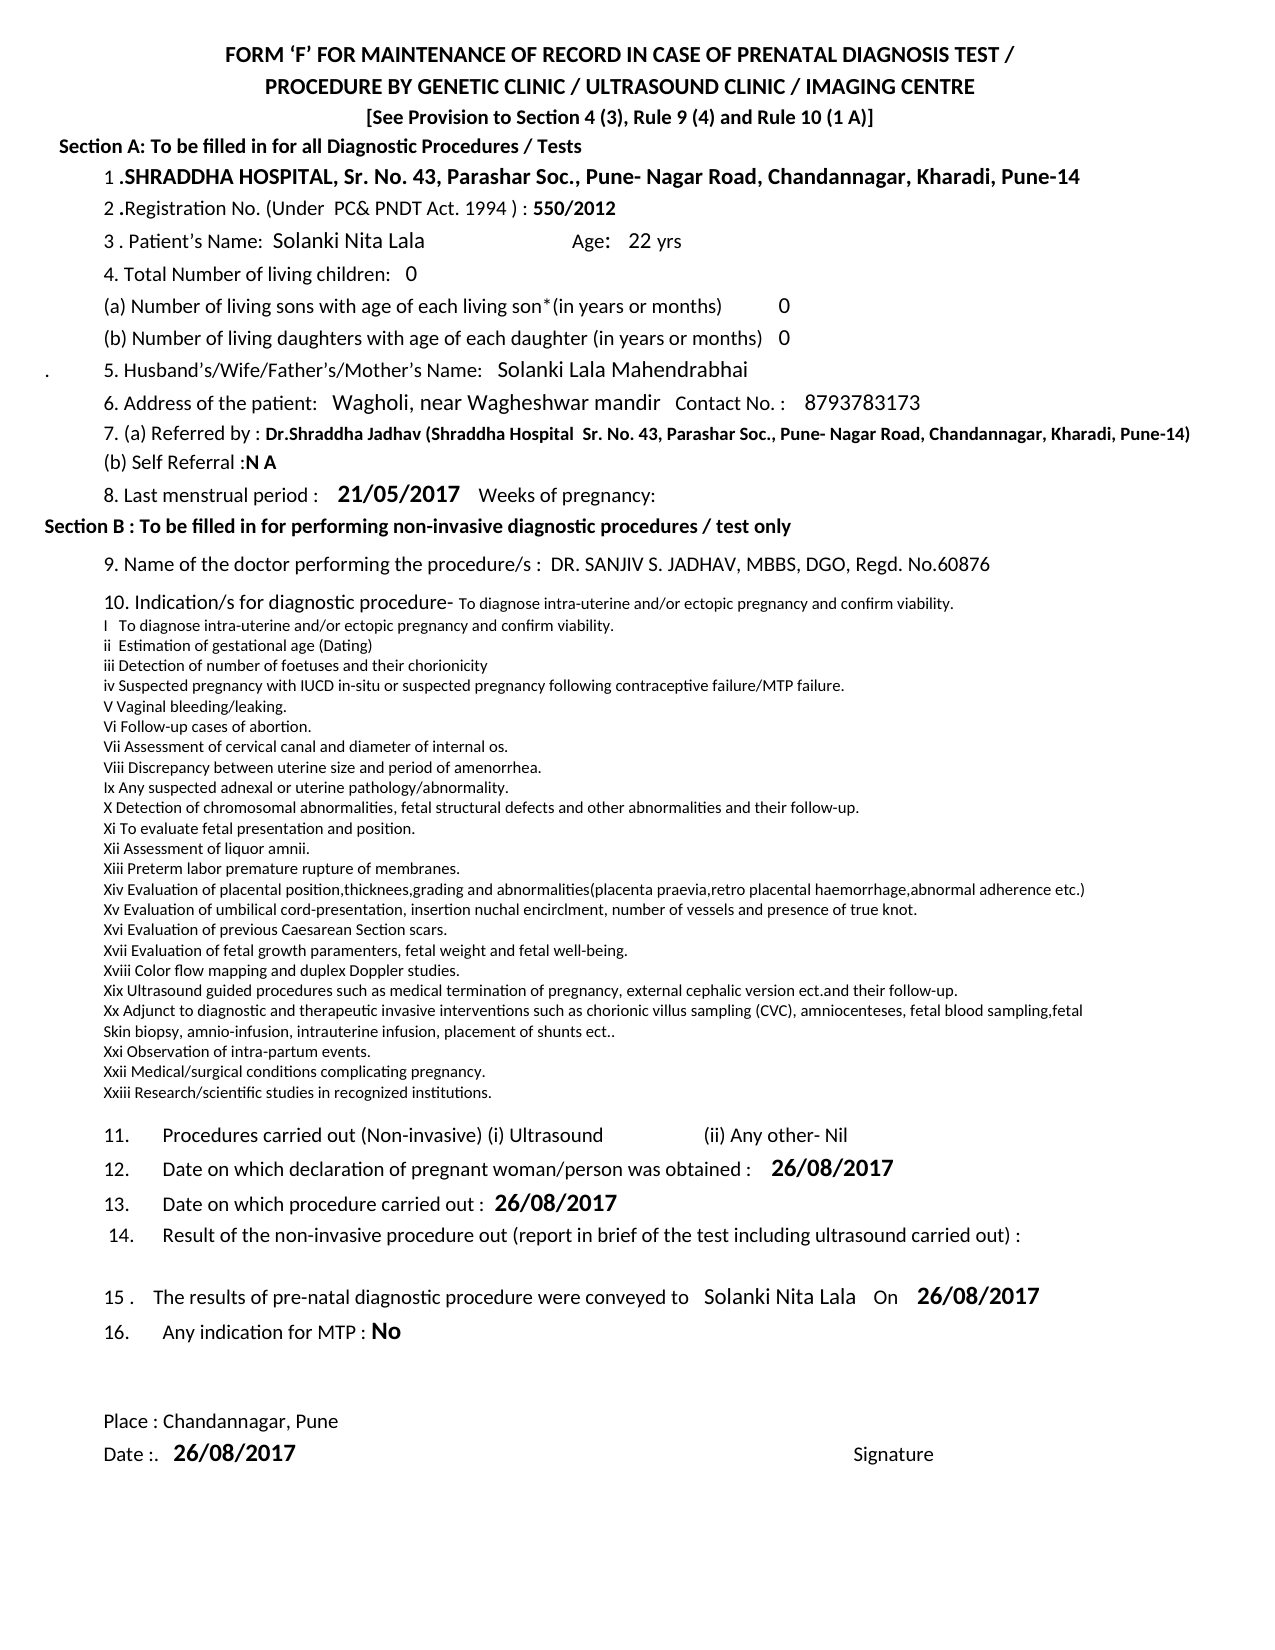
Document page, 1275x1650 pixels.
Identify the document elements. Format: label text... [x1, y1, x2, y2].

text FORM ‘F’ FOR MAINTENANCE OF RECORD IN CASE OF PRENATAL DIAGNOSIS TEST / [44, 40, 1196, 68]
text 6. Address of the patient: Contact No. : [103, 388, 1255, 416]
text 15 . The results of pre-natal diagnostic procedure were conveyed to On [0, 1280, 1275, 1311]
text 7. (a) Referred by : Dr.Shraddha Jadhav (Shraddha Hospital Sr. No. 43, Parashar Soc., Pune- Nagar Road, Chandannagar, Kharadi, Pune-14) [44, 420, 1255, 445]
text Xiii Preterm labor premature rupture of membranes. [0, 858, 1196, 879]
text Xvii Evaluation of fetal growth paramenters, fetal weight and fetal well-being. [0, 940, 1275, 960]
text Xvi Evaluation of previous Caesarean Section scars. [0, 919, 1275, 940]
text 14. Result of the non-invasive procedure out (report in brief of the test including ultrasound carried out) : [103, 1222, 1226, 1247]
text Xv Evaluation of umbilical cord-presentation, insertion nuchal encirclment, number of vessels and presence of true knot. [0, 899, 1275, 919]
text iii Detection of number of foetuses and their chorionicity [0, 655, 1196, 676]
text (b) Self Referral :N A [44, 449, 1255, 474]
text Date :. Signature [0, 1438, 1275, 1468]
text Xxiii Research/scientific studies in recognized institutions. [0, 1082, 1275, 1102]
text V Vaginal bleeding/leaking. [0, 696, 1196, 716]
text 4. Total Number of living children: [44, 259, 1196, 287]
text 8. Last menstrual period : Weeks of pregnancy: [44, 478, 1255, 509]
text 2 .Registration No. (Under PC& PNDT Act. 1994 ) : 550/2012 [44, 195, 1196, 220]
text Xx Adjunct to diagnostic and therapeutic invasive interventions such as chorionic villus sampling (CVC), amniocenteses, fetal blood sampling,fetal [0, 1001, 1275, 1021]
text Ix Any suspected adnexal or uterine pathology/abnormality. [0, 777, 1196, 798]
text (a) Number of living sons with age of each living son*(in years or months) [44, 291, 1255, 319]
text 1 .SHRADDHA HOSPITAL, Sr. No. 43, Parashar Soc., Pune- Nagar Road, Chandannagar, Kharadi, Pune-14 [44, 162, 1196, 191]
text (b) Number of living daughters with age of each daughter (in years or months) [44, 323, 1255, 351]
text Xxii Medical/surgical conditions complicating pregnancy. [0, 1062, 1275, 1082]
text Viii Discrepancy between uterine size and period of amenorrhea. [0, 757, 1196, 777]
text 16. Any indication for MTP : No [0, 1315, 1275, 1346]
text . 5. Husband’s/Wife/Father’s/Mother’s Name: [44, 355, 1255, 383]
text X Detection of chromosomal abnormalities, fetal structural defects and other abnormalities and their follow-up. [0, 798, 1196, 818]
text 13. Date on which procedure carried out : [0, 1187, 1275, 1217]
text 3 . Patient’s Name: Age: yrs [44, 224, 1166, 254]
text Xi To evaluate fetal presentation and position. [0, 818, 1196, 838]
text 10. Indication/s for diagnostic procedure- To diagnose intra-uterine and/or ectopic pregnancy and confirm viability. [75, 589, 1255, 615]
text Xix Ultrasound guided procedures such as medical termination of pregnancy, external cephalic version ect.and their follow-up. [0, 980, 1275, 1001]
text Section B : To be filled in for performing non-invasive diagnostic procedures / test only [44, 513, 1255, 538]
text Section A: To be filled in for all Diagnostic Procedures / Tests [44, 133, 1196, 159]
text ii Estimation of gestational age (Dating) [0, 635, 1196, 655]
text 12. Date on which declaration of pregnant woman/person was obtained : [0, 1152, 1275, 1182]
text iv Suspected pregnancy with IUCD in-situ or suspected pregnancy following contraceptive failure/MTP failure. [0, 676, 1196, 696]
text Place : Chandannagar, Pune [0, 1408, 1275, 1434]
text Skin biopsy, amnio-infusion, intrauterine infusion, placement of shunts ect.. [0, 1021, 1275, 1041]
text Vi Follow-up cases of abortion. [0, 716, 1196, 737]
text 9. Name of the doctor performing the procedure/s : DR. SANJIV S. JADHAV, MBBS, DGO, Regd. No.60876 [0, 551, 1255, 577]
text [See Provision to Section 4 (3), Rule 9 (4) and Rule 10 (1 A)] [44, 104, 1196, 129]
text Xxi Observation of intra-partum events. [103, 1041, 1275, 1062]
text 11. Procedures carried out (Non-invasive) (i) Ultrasound (ii) Any other- Nil [0, 1123, 1275, 1148]
text Vii Assessment of cervical canal and diameter of internal os. [0, 737, 1196, 757]
text Xviii Color flow mapping and duplex Doppler studies. [0, 960, 1275, 980]
text Xii Assessment of liquor amnii. [0, 838, 1196, 858]
text Xiv Evaluation of placental position,thicknees,grading and abnormalities(placenta praevia,retro placental haemorrhage,abnormal adherence etc.) [0, 879, 1275, 899]
text I To diagnose intra-uterine and/or ectopic pregnancy and confirm viability. [75, 615, 1255, 635]
text PROCEDURE BY GENETIC CLINIC / ULTRASOUND CLINIC / IMAGING CENTRE [44, 72, 1196, 100]
